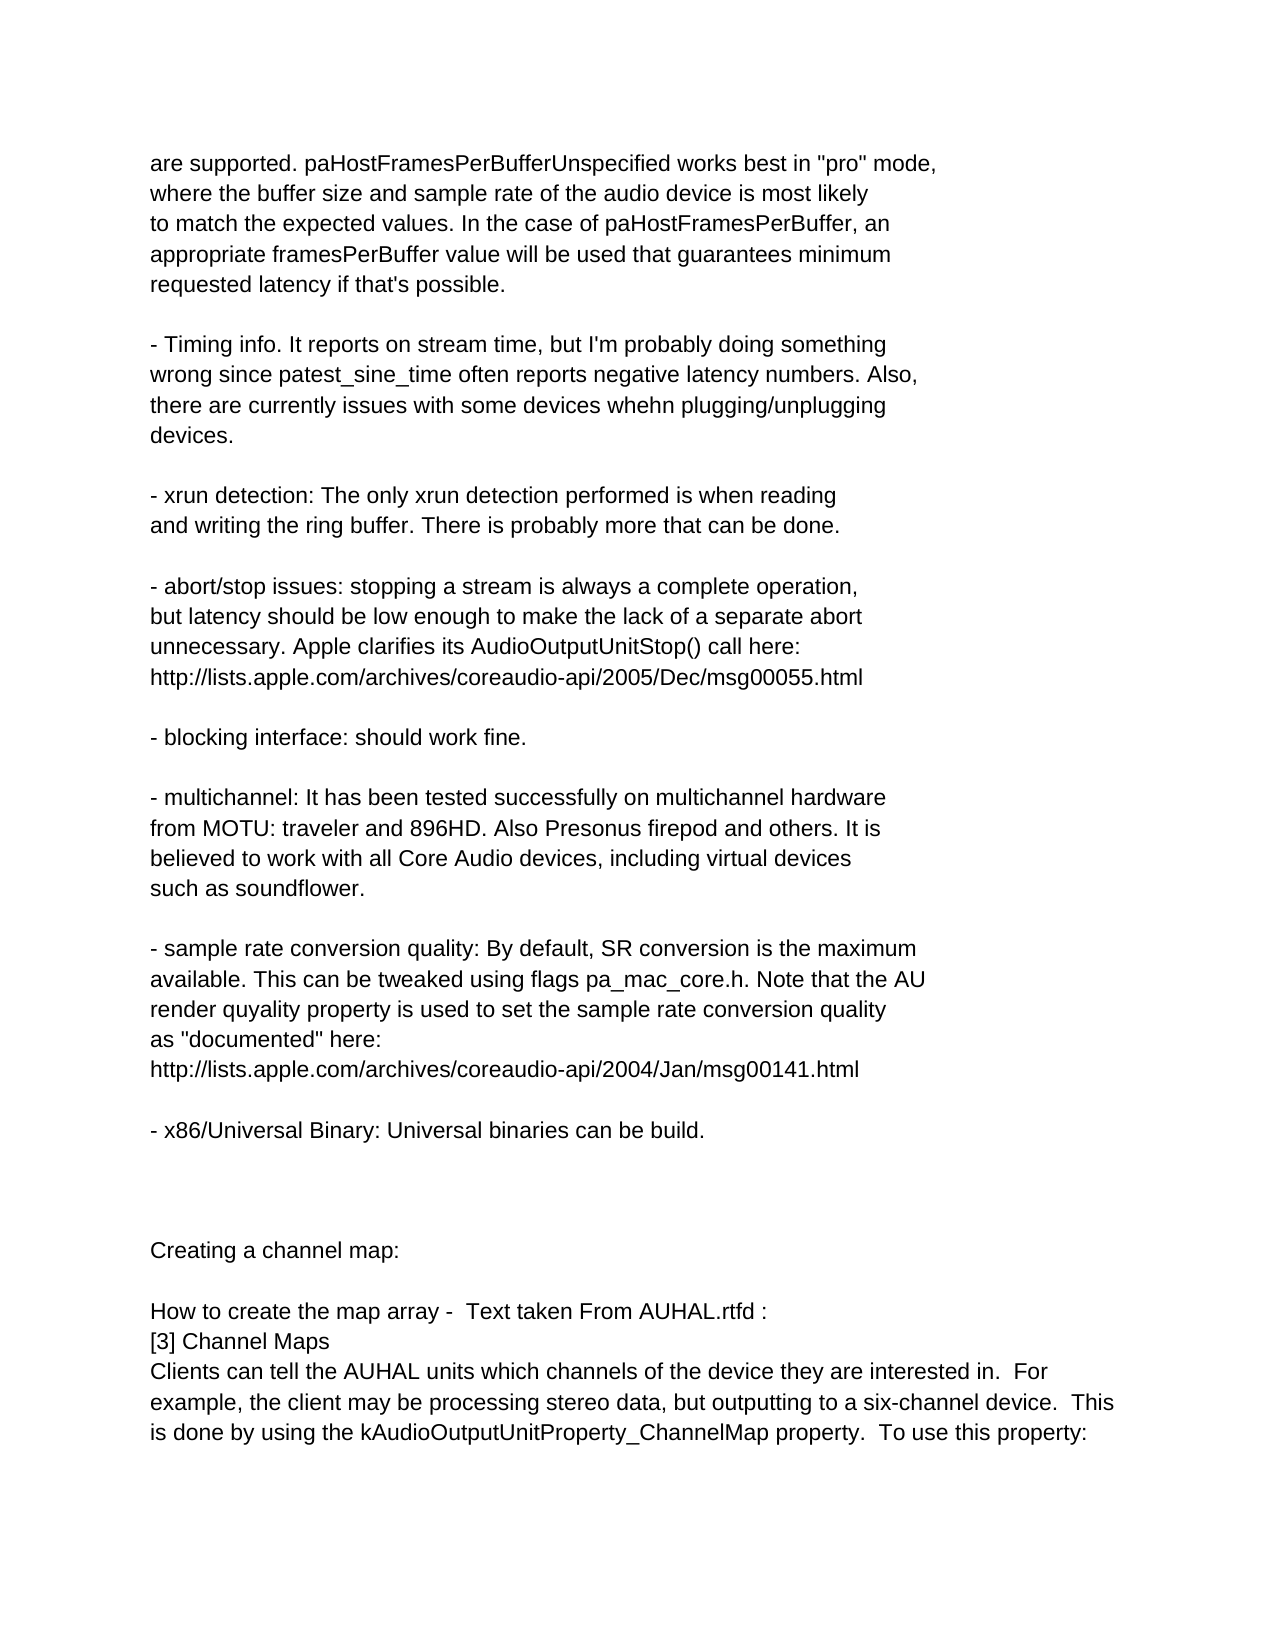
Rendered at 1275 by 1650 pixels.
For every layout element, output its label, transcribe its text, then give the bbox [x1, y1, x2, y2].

text render quyality property is used to set the sample rate conversion quality [150, 996, 1125, 1022]
text to match the expected values. In the case of paHostFramesPerBuffer, an [150, 210, 1125, 237]
text such as soundflower. [150, 875, 1125, 901]
text - Timing info. It reports on stream time, but I'm probably doing something [150, 331, 1125, 358]
text - xrun detection: The only xrun detection performed is when reading [150, 482, 1125, 509]
text wrong since patest_sine_time often reports negative latency numbers. Also, [150, 361, 1125, 388]
text but latency should be low enough to make the lack of a separate abort [150, 603, 1125, 629]
text [3] Channel Maps [150, 1328, 1125, 1354]
text - blocking interface: should work fine. [150, 724, 1125, 750]
text where the buffer size and sample rate of the audio device is most likely [150, 180, 1125, 207]
text Creating a channel map: [150, 1237, 1125, 1264]
text - sample rate conversion quality: By default, SR conversion is the maximum [150, 935, 1125, 962]
text as "documented" here: [150, 1026, 1125, 1052]
text appropriate framesPerBuffer value will be used that guarantees minimum [150, 241, 1125, 267]
text http://lists.apple.com/archives/coreaudio-api/2004/Jan/msg00141.html [150, 1056, 1125, 1083]
text - multichannel: It has been tested successfully on multichannel hardware [150, 784, 1125, 811]
text and writing the ring buffer. There is probably more that can be done. [150, 512, 1125, 539]
text believed to work with all Core Audio devices, including virtual devices [150, 845, 1125, 871]
text How to create the map array - Text taken From AUHAL.rtfd : [150, 1298, 1125, 1324]
text requested latency if that's possible. [150, 271, 1125, 297]
text - x86/Universal Binary: Universal binaries can be build. [150, 1117, 1125, 1143]
text unnecessary. Apple clarifies its AudioOutputUnitStop() call here: [150, 633, 1125, 660]
text http://lists.apple.com/archives/coreaudio-api/2005/Dec/msg00055.html [150, 663, 1125, 690]
text devices. [150, 422, 1125, 448]
text - abort/stop issues: stopping a stream is always a complete operation, [150, 573, 1125, 599]
text are supported. paHostFramesPerBufferUnspecified works best in "pro" mode, [150, 150, 1125, 176]
text there are currently issues with some devices whehn plugging/unplugging [150, 392, 1125, 418]
text from MOTU: traveler and 896HD. Also Presonus firepod and others. It is [150, 814, 1125, 841]
text Clients can tell the AUHAL units which channels of the device they are interested in. For example, the client may be processing stereo data, but outputting to a six-channel device. This is done by using the kAudioOutputUnitProperty_ChannelMap property. To use this property: [150, 1358, 1125, 1445]
text available. This can be tweaked using flags pa_mac_core.h. Note that the AU [150, 966, 1125, 992]
